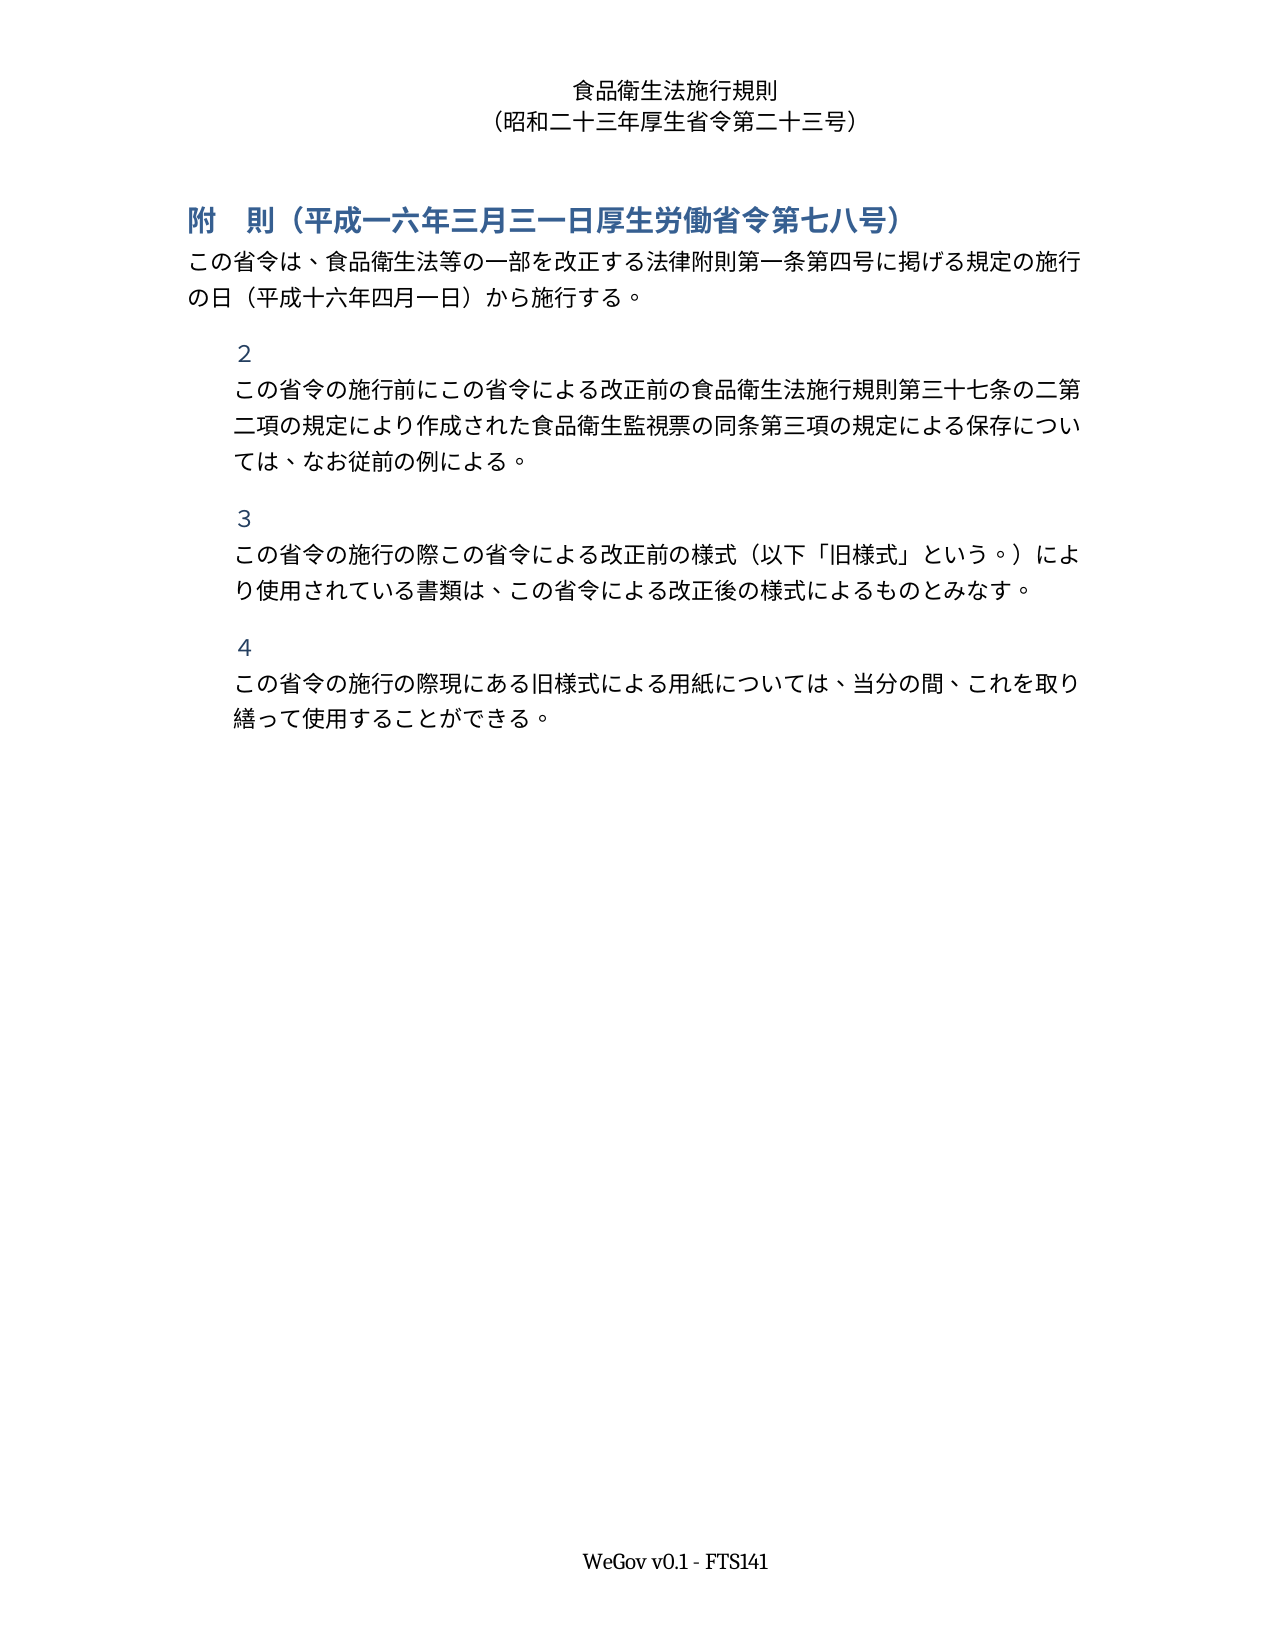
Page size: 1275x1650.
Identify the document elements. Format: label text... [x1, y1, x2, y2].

text この省令の施行の際現にある旧様式による用紙については、当分の間、これを取り繕って使用することができる。 [233, 667, 1087, 735]
text この省令の施行前にこの省令による改正前の食品衛生法施行規則第三十七条の二第二項の規定により作成された食品衛生監視票の同条第三項の規定による保存については、なお従前の例による。 [233, 374, 1087, 477]
subtitle 附 則（平成一六年三月三一日厚生労働省令第七八号） [187, 200, 1087, 240]
subtitle ２ [233, 338, 1087, 369]
text この省令の施行の際この省令による改正前の様式（以下「旧様式」という。）により使用されている書類は、この省令による改正後の様式によるものとみなす。 [233, 539, 1087, 606]
subtitle ３ [233, 503, 1087, 534]
text この省令は、食品衛生法等の一部を改正する法律附則第一条第四号に掲げる規定の施行の日（平成十六年四月一日）から施行する。 [187, 246, 1087, 313]
subtitle ４ [233, 632, 1087, 663]
